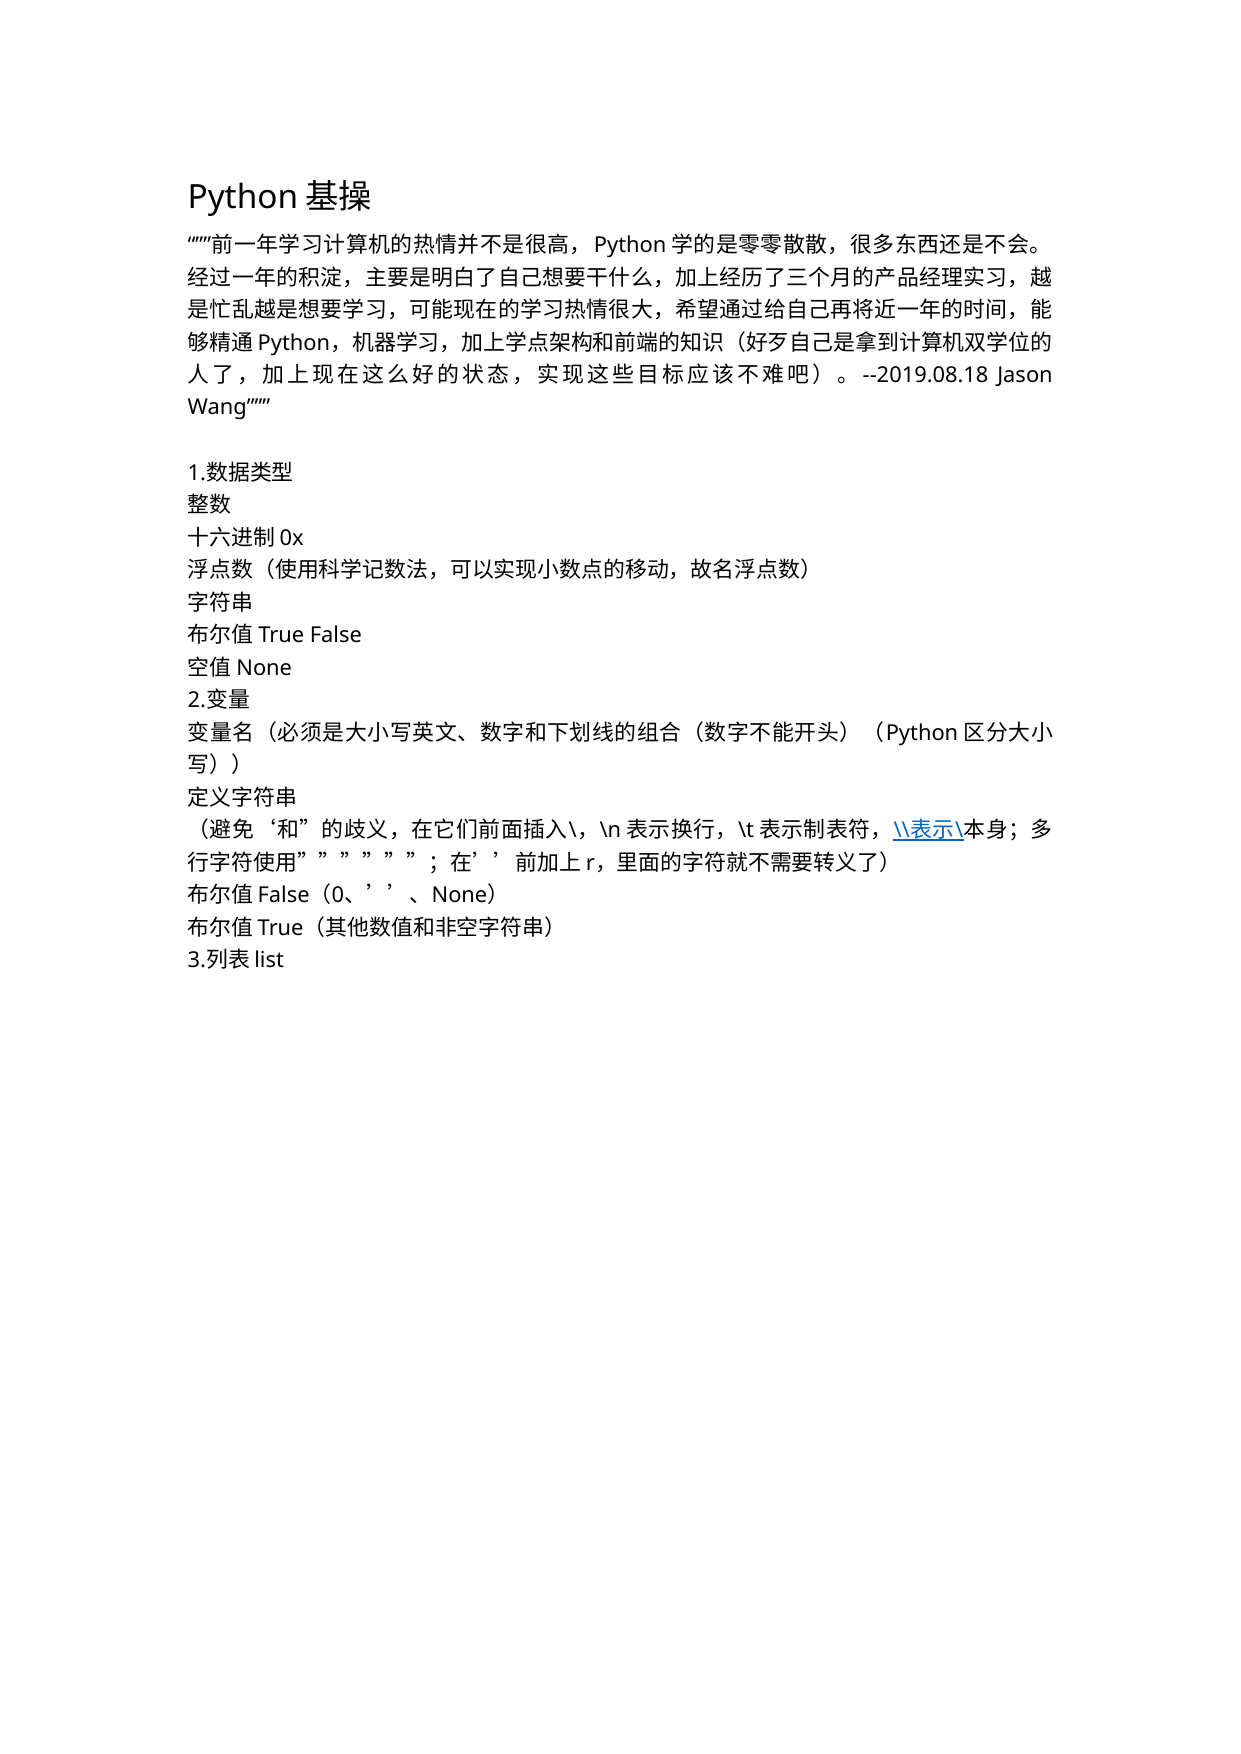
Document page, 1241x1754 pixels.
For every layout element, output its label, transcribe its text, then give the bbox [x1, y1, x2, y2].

text 定义字符串 [187, 779, 1053, 812]
text 2.变量 [187, 682, 1053, 714]
text 空值 None [187, 649, 1053, 682]
text 整数 [187, 487, 1053, 519]
text 变量名（必须是大小写英文、数字和下划线的组合（数字不能开头）（Python区分大小写）） [187, 714, 1053, 779]
text Python基操 [187, 162, 1053, 227]
text 十六进制0x [187, 519, 1053, 552]
text 字符串 [187, 584, 1053, 617]
text “””前一年学习计算机的热情并不是很高，Python学的是零零散散，很多东西还是不会。经过一年的积淀，主要是明白了自己想要干什么，加上经历了三个月的产品经理实习，越是忙乱越是想要学习，可能现在的学习热情很大，希望通过给自己再将近一年的时间，能够精通Python，机器学习，加上学点架构和前端的知识（好歹自己是拿到计算机双学位的人了，加上现在这么好的状态，实现这些目标应该不难吧）。--2019.08.18 Jason Wang””” [187, 227, 1053, 422]
text 布尔值True（其他数值和非空字符串） [187, 909, 1053, 942]
text 布尔值 True False [187, 617, 1053, 649]
text 1.数据类型 [187, 454, 1053, 487]
text 浮点数（使用科学记数法，可以实现小数点的移动，故名浮点数） [187, 552, 1053, 584]
text 3.列表list [187, 942, 1053, 974]
text （避免‘和”的歧义，在它们前面插入\，\n表示换行，\t表示制表符，\\表示\本身；多行字符使用””””””；在’’前加上r，里面的字符就不需要转义了） [187, 812, 1053, 877]
text 布尔值False（0、’’、None） [187, 877, 1053, 909]
